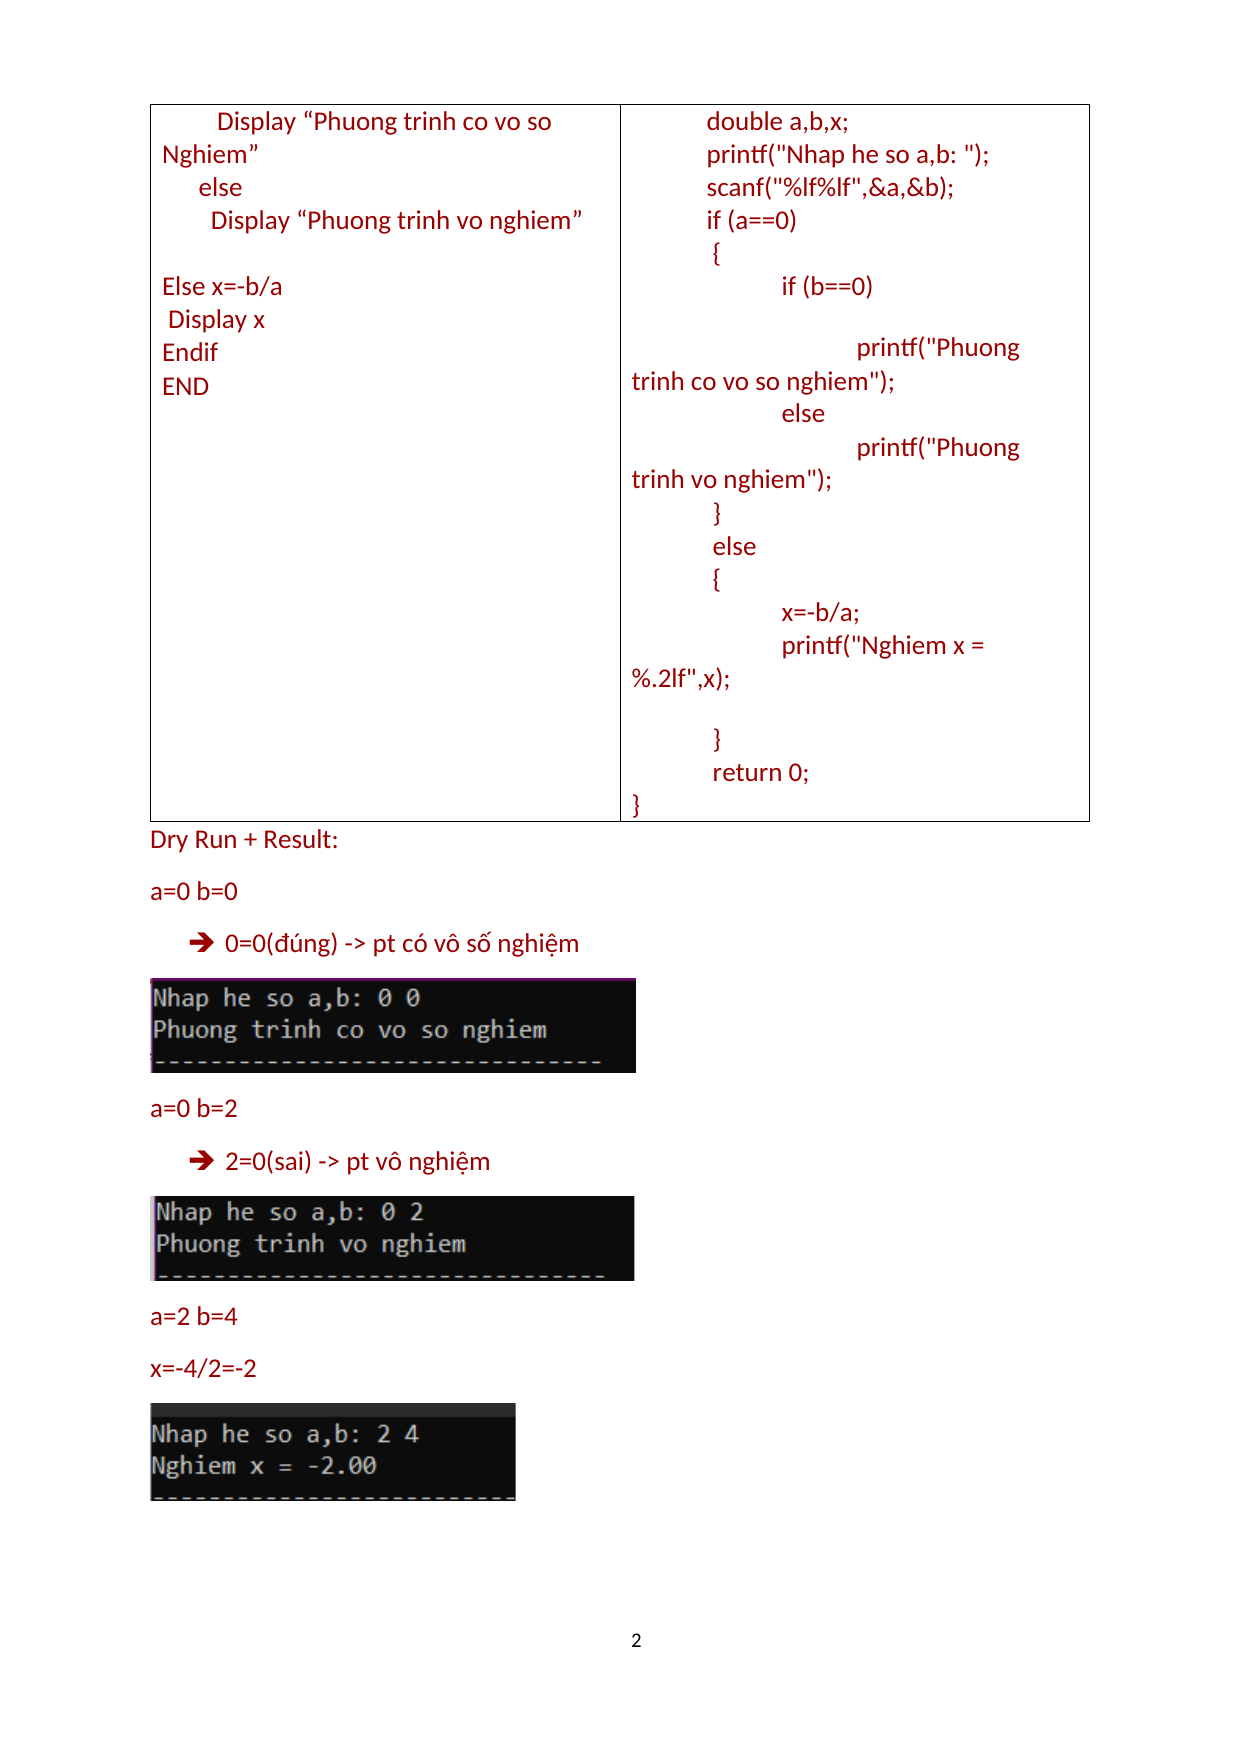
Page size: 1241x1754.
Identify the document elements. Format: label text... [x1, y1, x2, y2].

text a=2 b=4 [150, 1299, 1122, 1332]
picture [150, 978, 636, 1073]
text a=0 b=0 [150, 874, 1122, 907]
list 0=0(đúng) -> pt có vô số nghiệm [187, 927, 1122, 959]
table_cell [151, 105, 620, 821]
picture [150, 1196, 635, 1281]
picture [150, 1403, 516, 1501]
text a=0 b=2 [150, 1091, 1122, 1124]
text x=-4/2=-2 [150, 1352, 1122, 1384]
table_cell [621, 105, 1089, 821]
list 2=0(sai) -> pt vô nghiệm [187, 1144, 1122, 1177]
text Dry Run + Result: [150, 822, 1122, 855]
